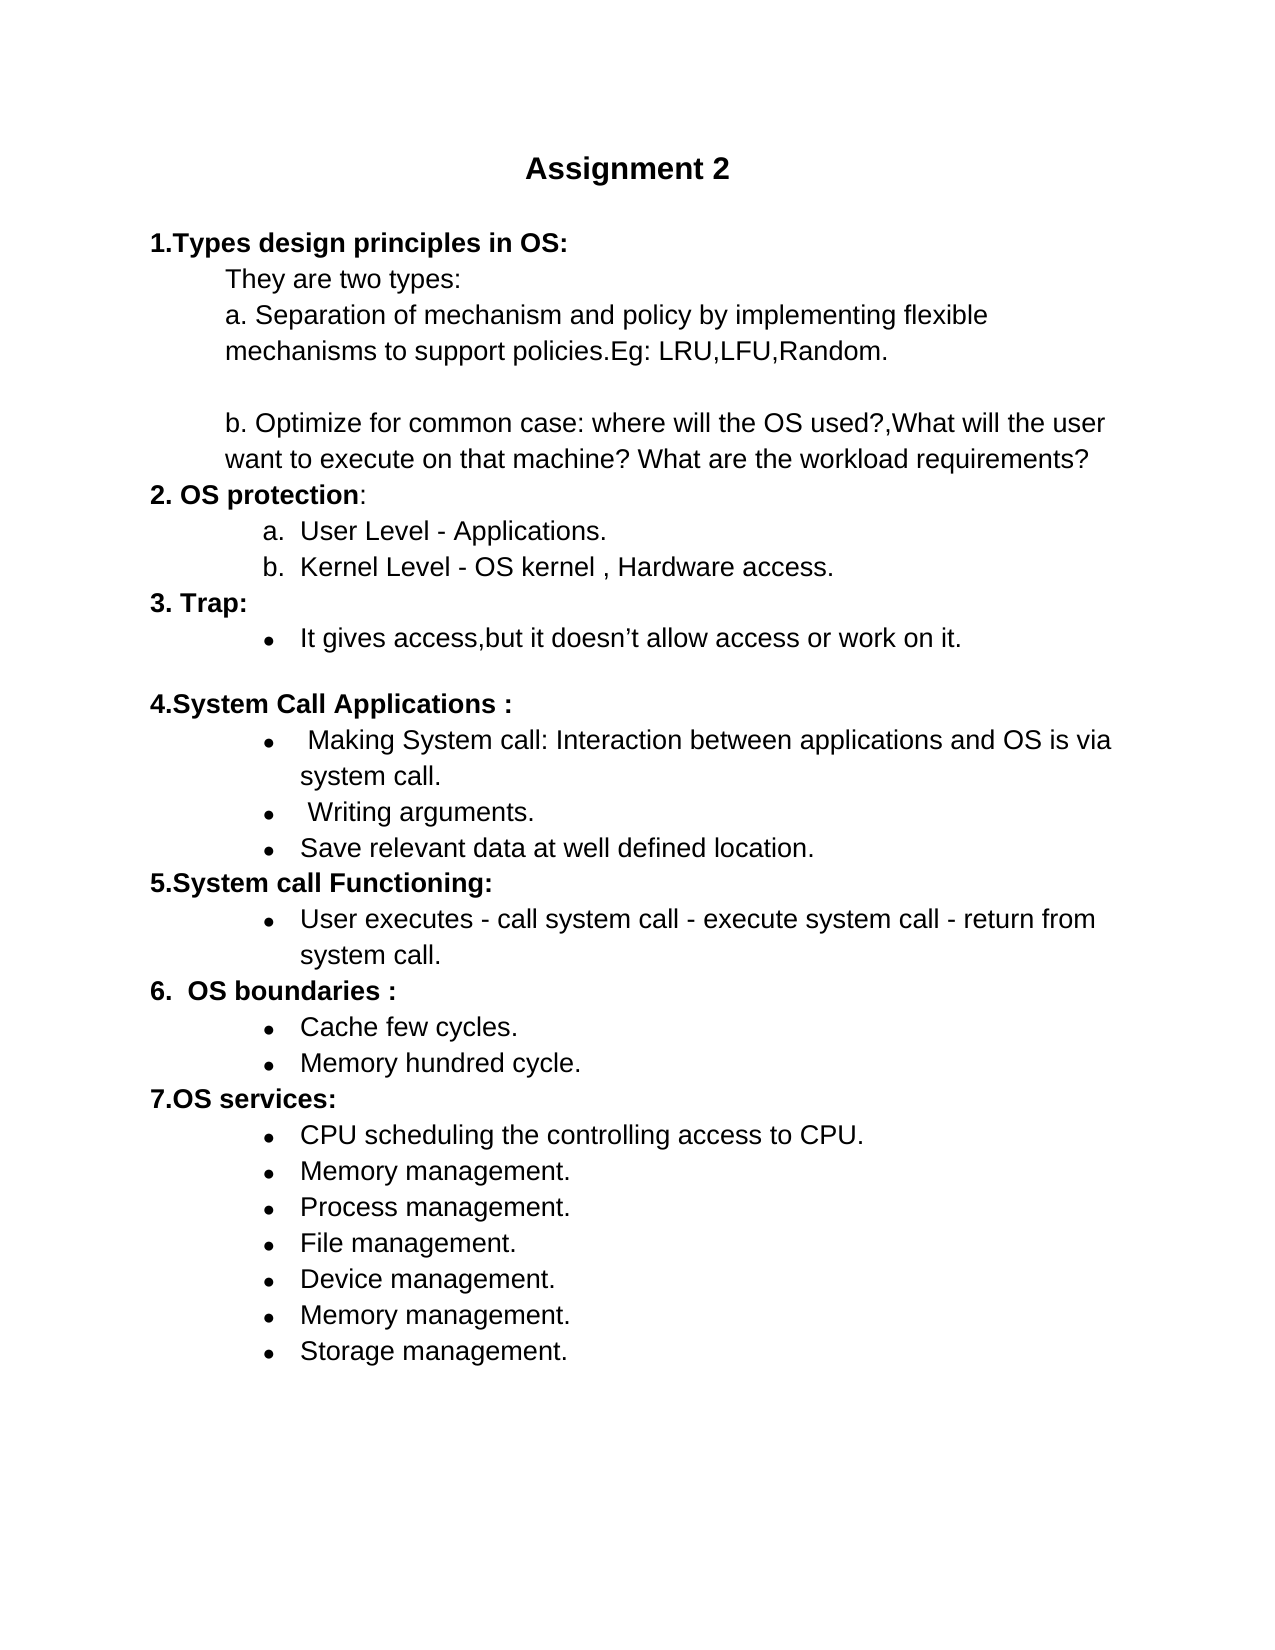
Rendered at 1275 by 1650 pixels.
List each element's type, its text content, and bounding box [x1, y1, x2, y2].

text 4.System Call Applications : [150, 688, 1125, 719]
list User Level - Applications. [262, 515, 1125, 546]
text Assignment 2 [450, 150, 1125, 186]
list User executes - call system call - execute system call - return from system call. [262, 903, 1125, 971]
list Writing arguments. [262, 796, 1125, 827]
list Kernel Level - OS kernel , Hardware access. [262, 551, 1125, 582]
text 5.System call Functioning: [150, 867, 1125, 899]
list CPU scheduling the controlling access to CPU. [262, 1119, 1125, 1150]
list Making System call: Interaction between applications and OS is via system call. [262, 724, 1125, 791]
list Device management. [262, 1263, 1125, 1294]
text 3. Trap: [150, 587, 1125, 618]
list File management. [262, 1227, 1125, 1258]
list Memory management. [262, 1299, 1125, 1330]
list Memory management. [262, 1155, 1125, 1186]
text b. Optimize for common case: where will the OS used?,What will the user want to execute on that machine? What are the workload requirements? [225, 407, 1125, 474]
text 1.Types design principles in OS: [150, 227, 1125, 258]
text They are two types: [150, 263, 1125, 294]
list Memory hundred cycle. [262, 1047, 1125, 1078]
text a. Separation of mechanism and policy by implementing flexible mechanisms to support policies.Eg: LRU,LFU,Random. [225, 299, 1125, 366]
list Save relevant data at well defined location. [262, 832, 1125, 863]
text 2. OS protection: [150, 479, 1125, 510]
text 6. OS boundaries : [150, 975, 1125, 1007]
list Storage management. [262, 1335, 1125, 1366]
list Cache few cycles. [262, 1011, 1125, 1042]
list It gives access,but it doesn’t allow access or work on it. [262, 622, 1125, 684]
text 7.OS services: [150, 1083, 1125, 1114]
list Process management. [262, 1191, 1125, 1222]
